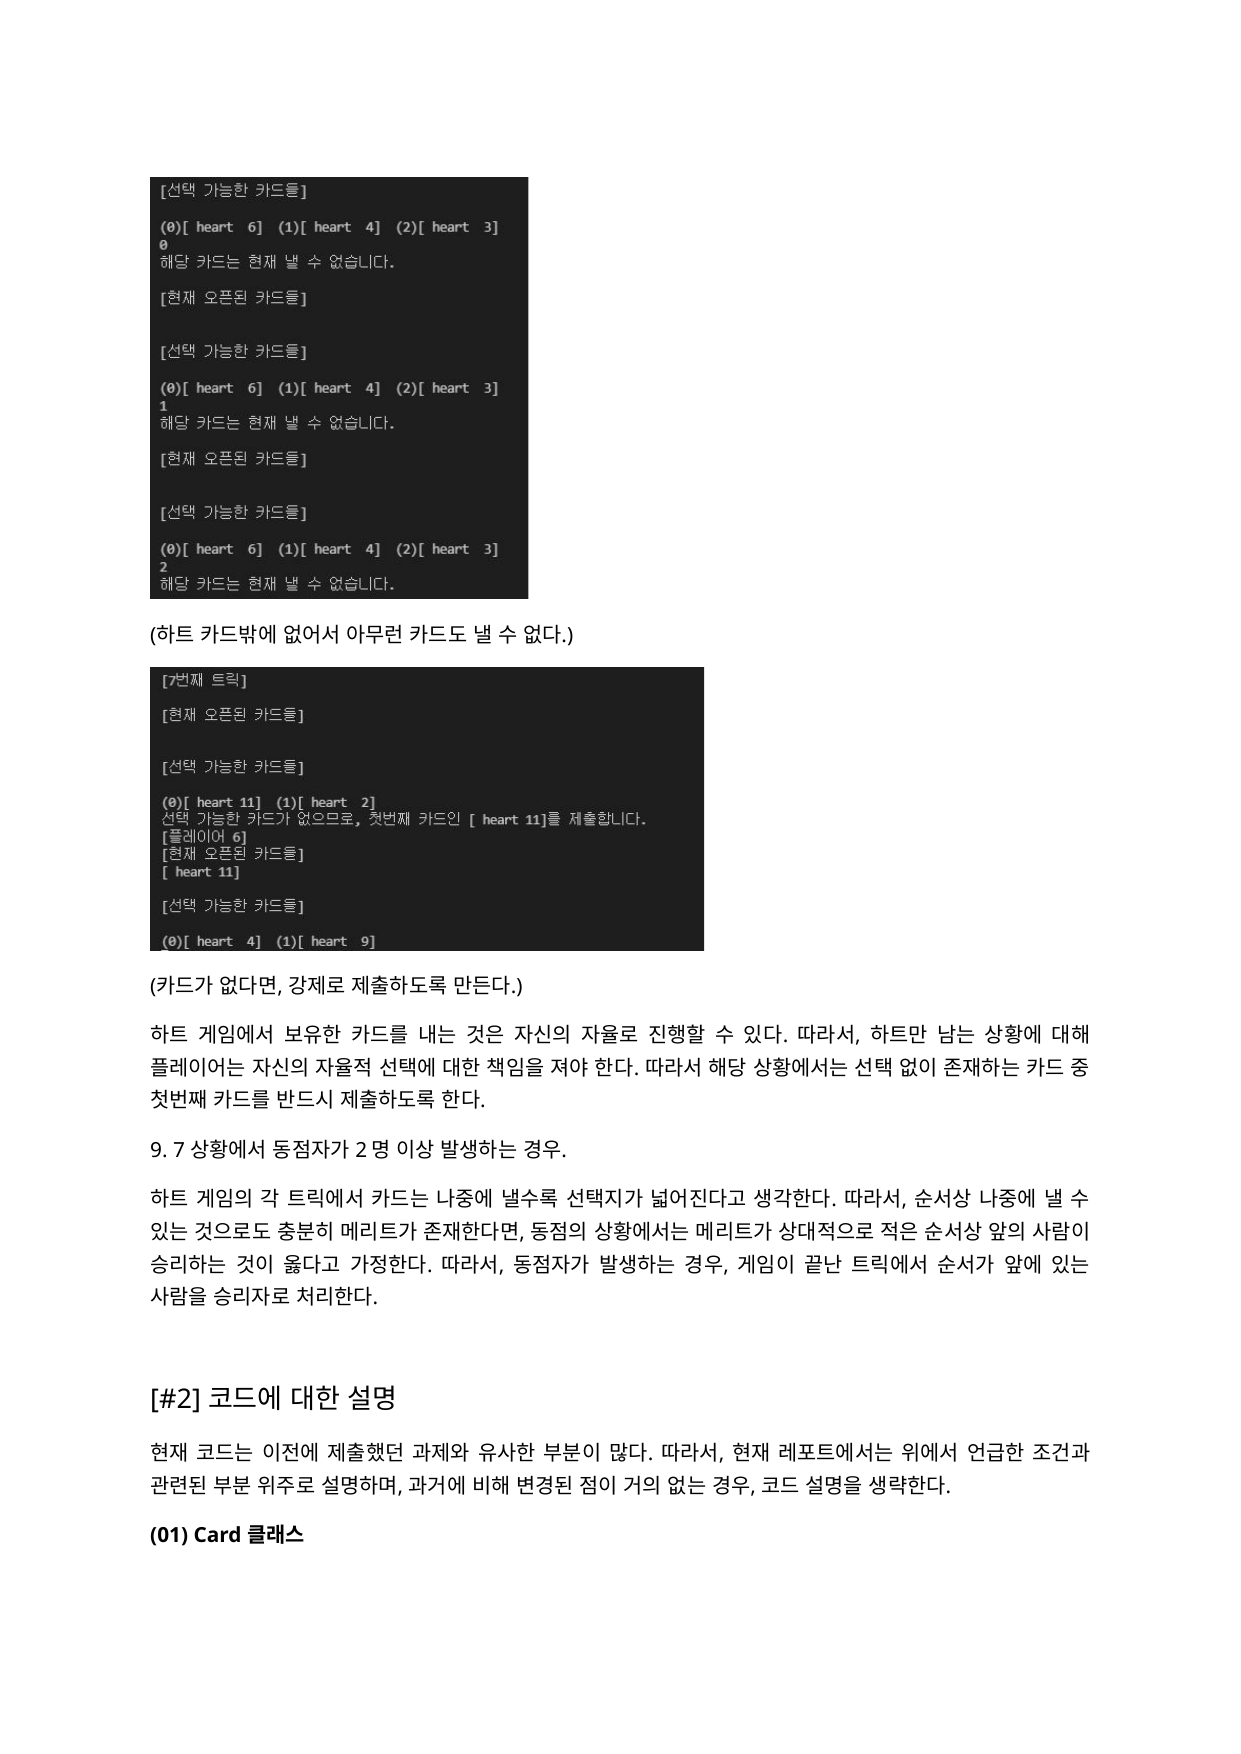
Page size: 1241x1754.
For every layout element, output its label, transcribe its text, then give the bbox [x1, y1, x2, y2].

text 하트 게임에서 보유한 카드를 내는 것은 자신의 자율로 진행할 수 있다. 따라서, 하트만 남는 상황에 대해 플레이어는 자신의 자율적 선택에 대한 책임을 져야 한다. 따라서 해당 상황에서는 선택 없이 존재하는 카드 중 첫번째 카드를 반드시 제출하도록 한다. [150, 1018, 1090, 1114]
picture [150, 177, 529, 599]
text [#2] 코드에 대한 설명 [150, 1377, 1090, 1417]
text 하트 게임의 각 트릭에서 카드는 나중에 낼수록 선택지가 넓어진다고 생각한다. 따라서, 순서상 나중에 낼 수 있는 것으로도 충분히 메리트가 존재한다면, 동점의 상황에서는 메리트가 상대적으로 적은 순서상 앞의 사람이 승리하는 것이 옳다고 가정한다. 따라서, 동점자가 발생하는 경우, 게임이 끝난 트릭에서 순서가 앞에 있는 사람을 승리자로 처리한다. [150, 1182, 1090, 1311]
text 현재 코드는 이전에 제출했던 과제와 유사한 부분이 많다. 따라서, 현재 레포트에서는 위에서 언급한 조건과 관련된 부분 위주로 설명하며, 과거에 비해 변경된 점이 거의 없는 경우, 코드 설명을 생략한다. [150, 1436, 1090, 1499]
text (하트 카드밖에 없어서 아무런 카드도 낼 수 없다.) [150, 618, 1090, 648]
text 9. 7 상황에서 동점자가 2명 이상 발생하는 경우. [150, 1133, 1090, 1163]
text (01) Card 클래스 [150, 1518, 1090, 1549]
picture [150, 667, 705, 951]
text (카드가 없다면, 강제로 제출하도록 만든다.) [150, 969, 1090, 999]
